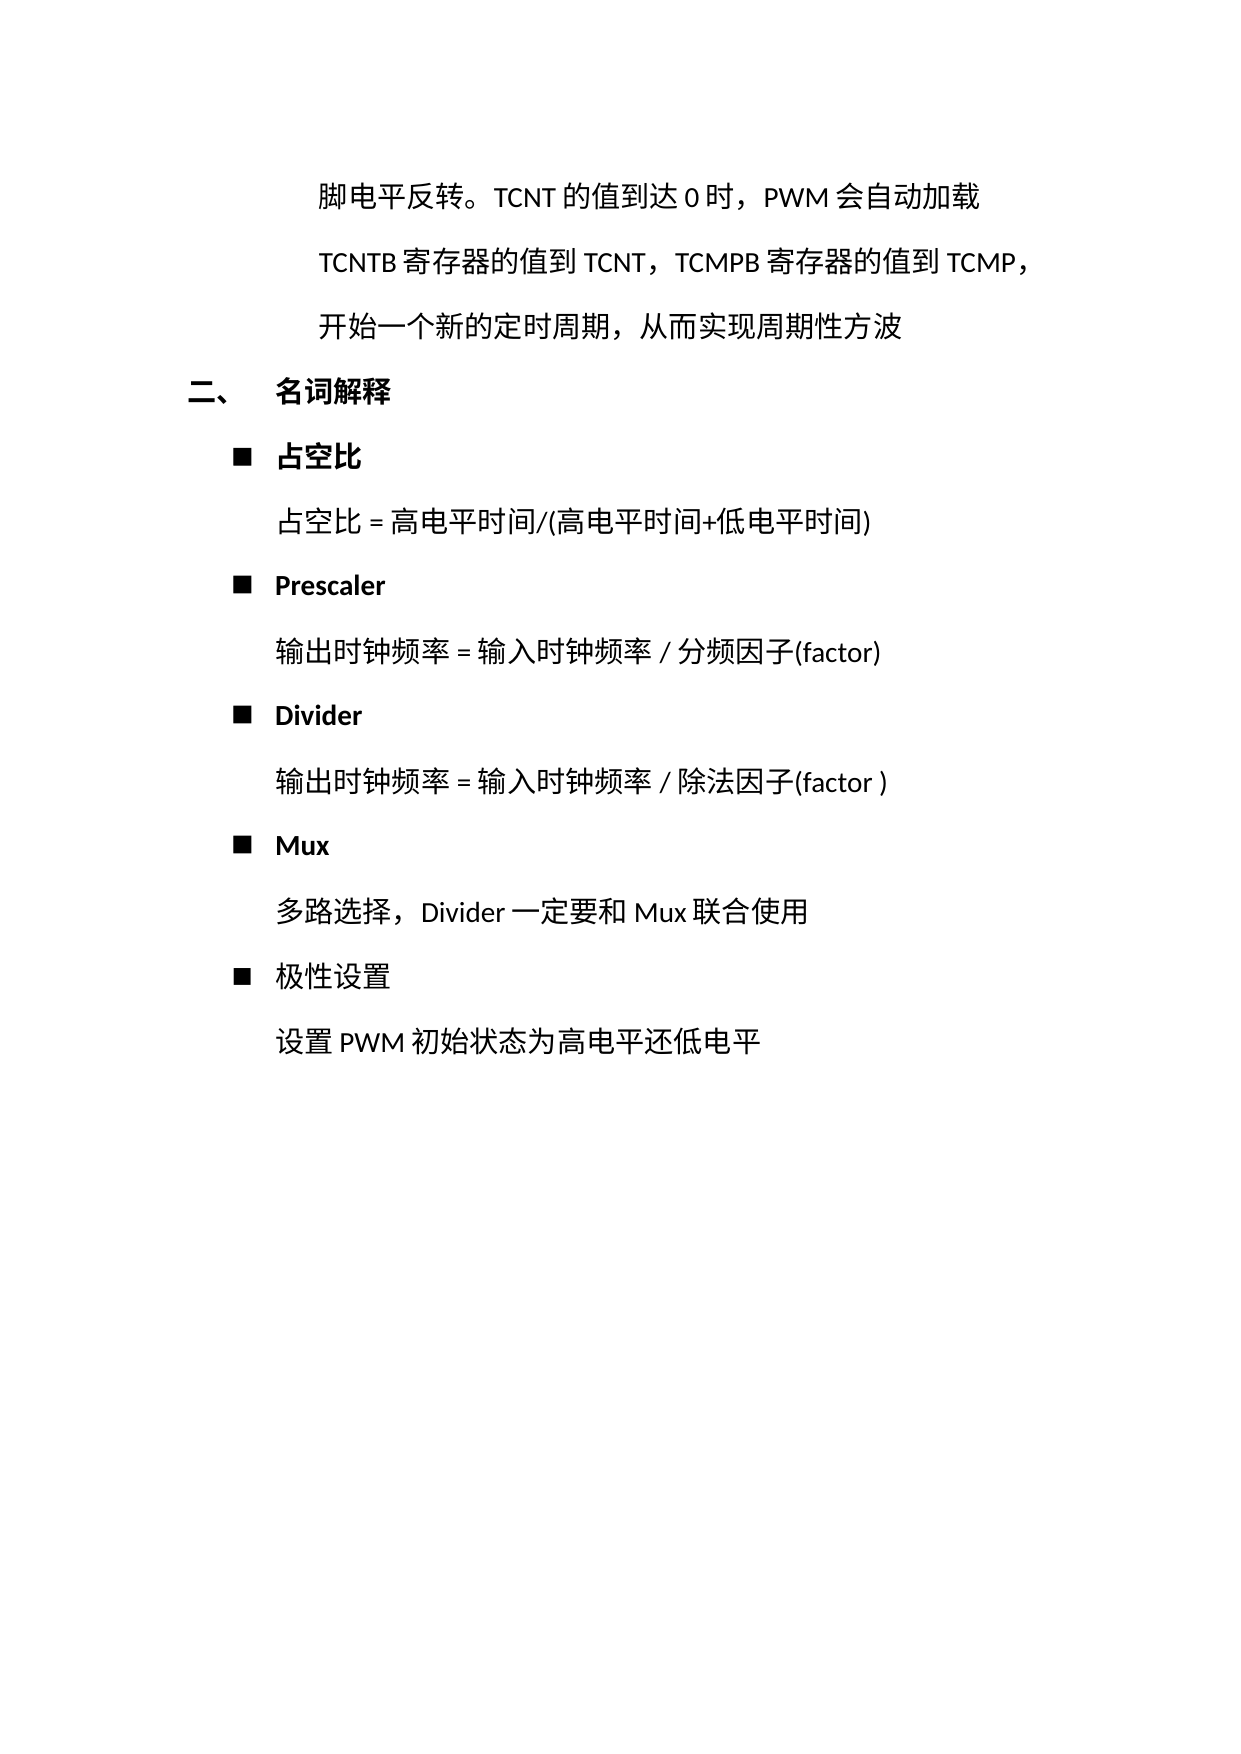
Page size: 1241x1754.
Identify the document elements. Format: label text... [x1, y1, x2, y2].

list 输出时钟频率 = 输入时钟频率 / 除法因子(factor ) [275, 747, 1053, 812]
list Divider [231, 682, 1053, 747]
list 设置PWM初始状态为高电平还低电平 [275, 1007, 1053, 1072]
list 极性设置 [231, 942, 1053, 1007]
list 名词解释 [187, 357, 1053, 422]
list 多路选择，Divider一定要和Mux联合使用 [275, 877, 1053, 942]
list Prescaler [231, 552, 1053, 617]
list 输出时钟频率 = 输入时钟频率 / 分频因子(factor) [275, 617, 1053, 682]
list Mux [231, 812, 1053, 877]
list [319, 162, 1053, 357]
list 占空比 = 高电平时间/(高电平时间+低电平时间) [275, 487, 1053, 552]
list 占空比 [231, 422, 1053, 487]
